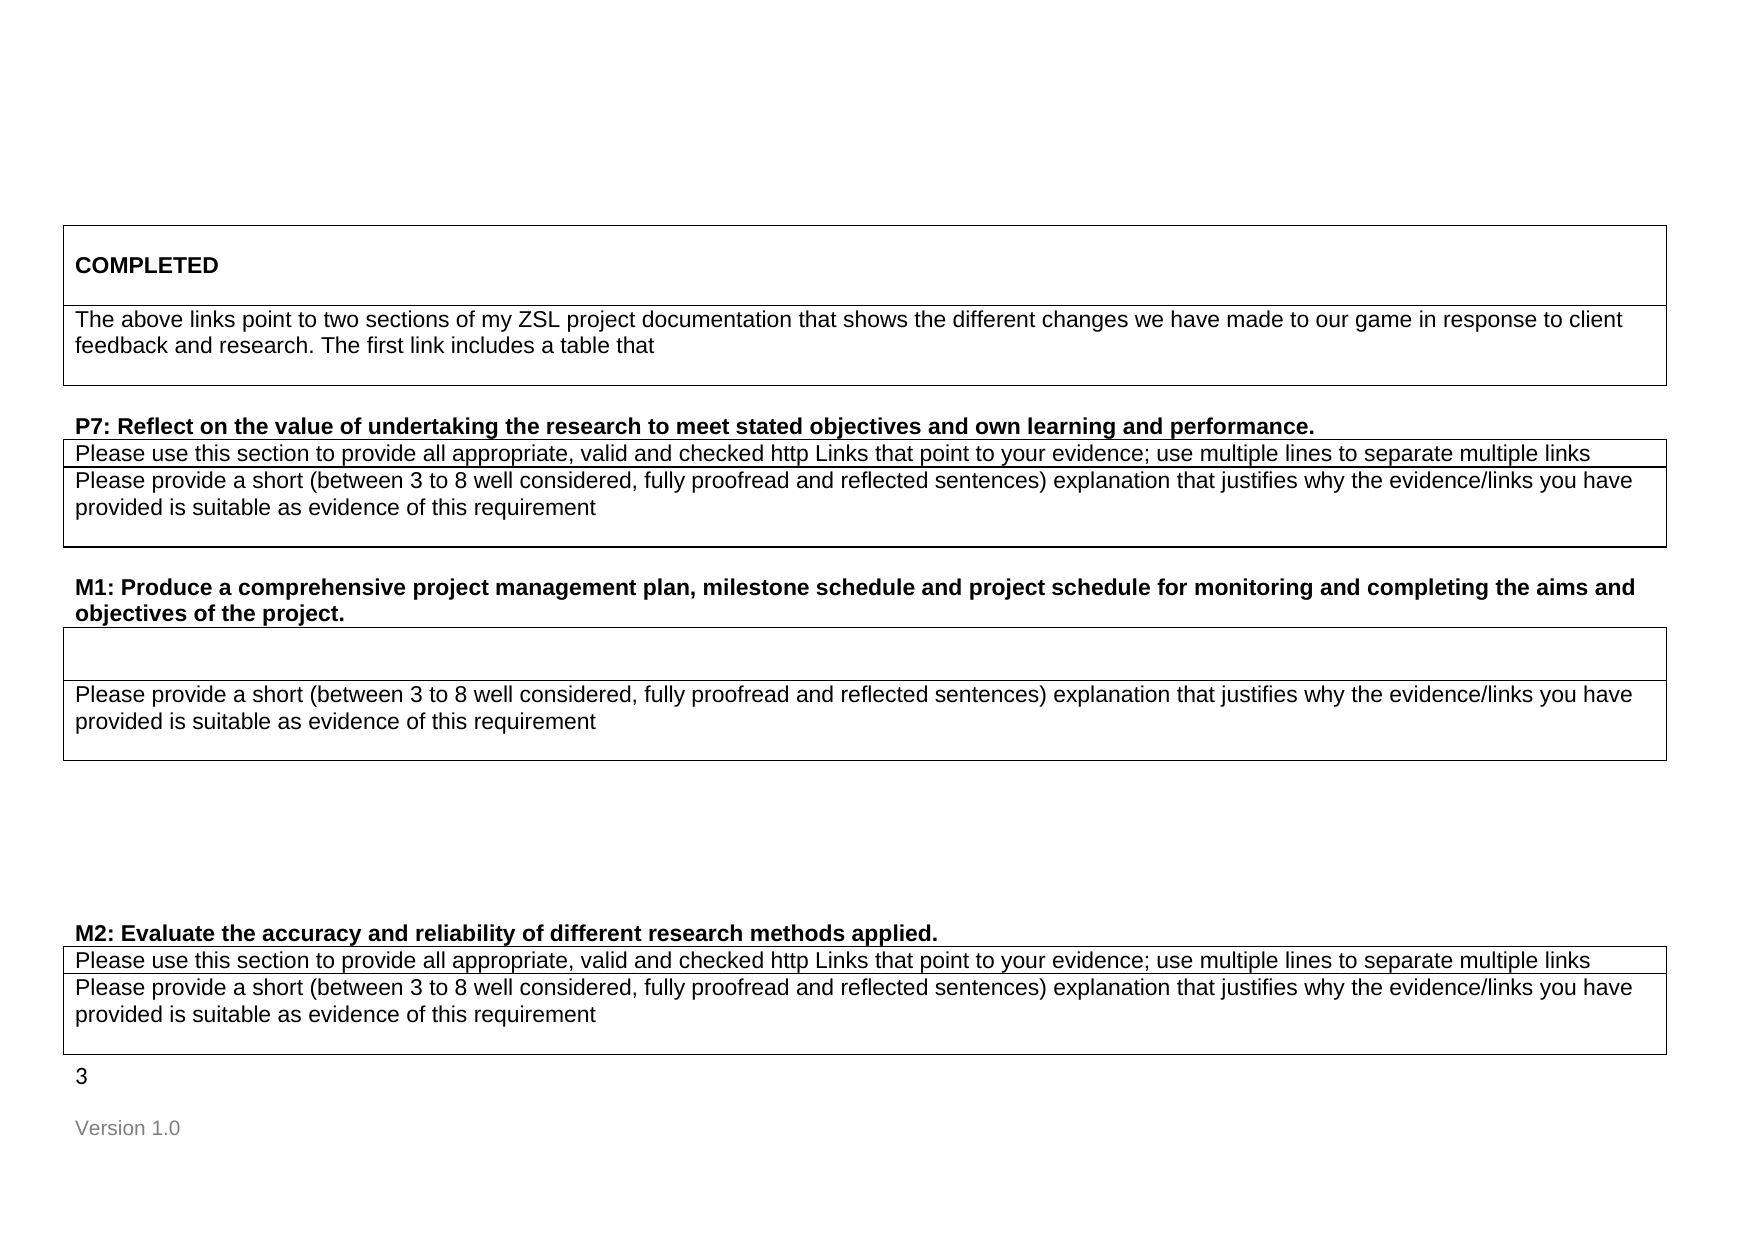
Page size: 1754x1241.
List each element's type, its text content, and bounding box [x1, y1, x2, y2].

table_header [64, 226, 1666, 305]
table_header [64, 628, 1666, 680]
text M1: Produce a comprehensive project management plan, milestone schedule and project schedule for monitoring and completing the aims and objectives of the project. [75, 574, 1679, 627]
text P7: Reflect on the value of undertaking the research to meet stated objectives and own learning and performance. [75, 413, 1679, 439]
text M2: Evaluate the accuracy and reliability of different research methods applied. [75, 919, 1679, 946]
table_cell The above links point to two sections of my ZSL project documentation that shows the different changes we have made to our game in response to client feedback and research. The first link includes a table that [64, 306, 1666, 385]
